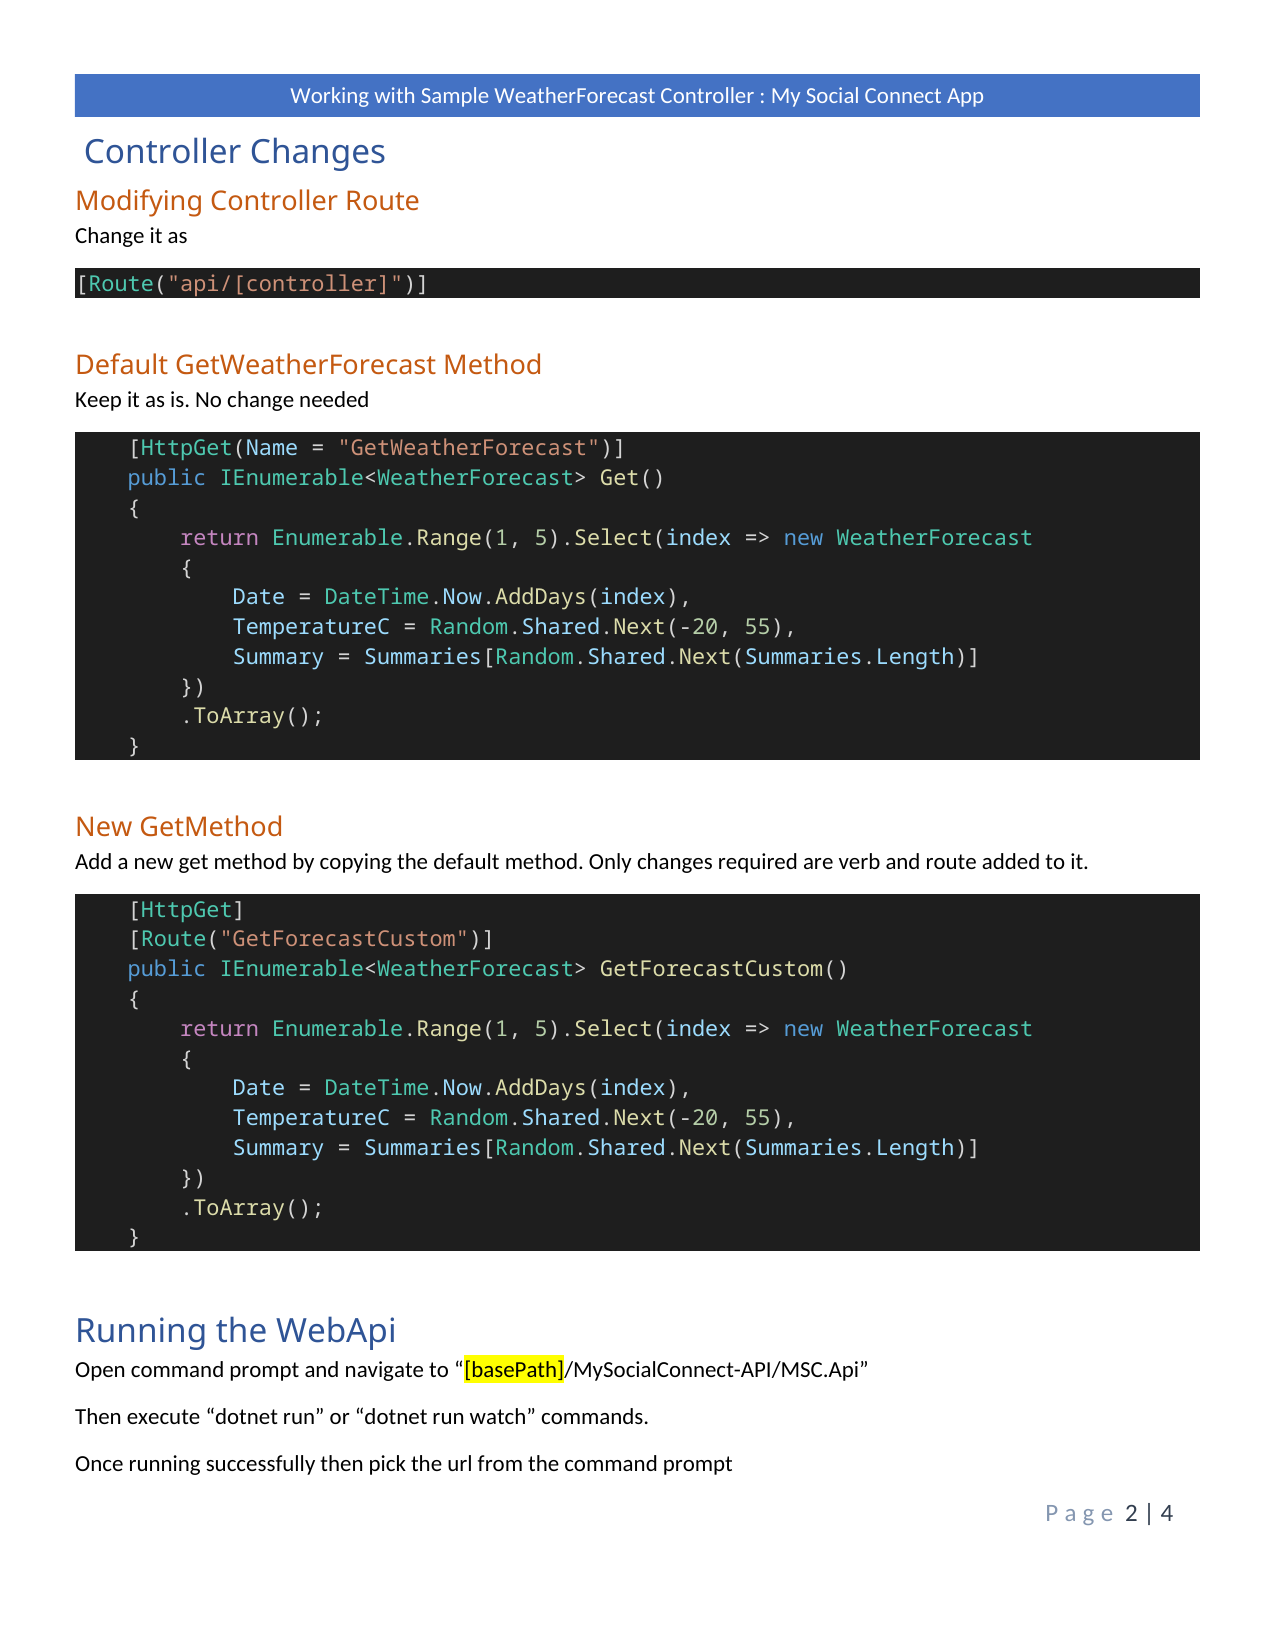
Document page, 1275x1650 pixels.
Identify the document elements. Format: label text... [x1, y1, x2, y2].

text Date = DateTime.Now.AddDays(index), [75, 1072, 1200, 1102]
text return Enumerable.Range(1, 5).Select(index => new WeatherForecast [75, 1013, 1200, 1043]
text TemperatureC = Random.Shared.Next(-20, 55), [75, 1102, 1200, 1132]
text }) [75, 1162, 1200, 1192]
text } [75, 730, 1200, 760]
text [Route("api/[controller]")] [75, 268, 1200, 298]
text }) [75, 671, 1200, 701]
text { [75, 1043, 1200, 1072]
text Keep it as is. No change needed [75, 386, 1200, 413]
text [HttpGet(Name = "GetWeatherForecast")] [75, 432, 1200, 462]
text Then execute “dotnet run” or “dotnet run watch” commands. [75, 1402, 1200, 1430]
text Once running successfully then pick the url from the command prompt [75, 1449, 1200, 1477]
text public IEnumerable<WeatherForecast> GetForecastCustom() [75, 953, 1200, 983]
subtitle Controller Changes [75, 128, 1200, 173]
text Add a new get method by copying the default method. Only changes required are verb and route added to it. [75, 847, 1200, 875]
subtitle New GetMethod [75, 807, 1200, 844]
subtitle Running the WebApi [75, 1306, 1200, 1352]
text Summary = Summaries[Random.Shared.Next(Summaries.Length)] [75, 641, 1200, 671]
text Open command prompt and navigate to “[basePath]/MySocialConnect-API/MSC.Api” [564, 1355, 1200, 1383]
text [Route("GetForecastCustom")] [75, 923, 1200, 953]
text TemperatureC = Random.Shared.Next(-20, 55), [75, 611, 1200, 641]
text { [75, 552, 1200, 581]
text Change it as [75, 221, 1200, 249]
text .ToArray(); [75, 701, 1200, 730]
text [HttpGet] [75, 894, 1200, 923]
text Open command prompt and navigate to “[basePath]/MySocialConnect-API/MSC.Api” [75, 1355, 464, 1383]
text { [75, 492, 1200, 522]
text } [75, 1221, 1200, 1251]
subtitle Default GetWeatherForecast Method [75, 346, 1200, 383]
text public IEnumerable<WeatherForecast> Get() [75, 462, 1200, 492]
text .ToArray(); [75, 1192, 1200, 1221]
text Date = DateTime.Now.AddDays(index), [75, 581, 1200, 611]
text { [75, 983, 1200, 1013]
subtitle Modifying Controller Route [75, 181, 1200, 218]
text return Enumerable.Range(1, 5).Select(index => new WeatherForecast [75, 522, 1200, 552]
text Summary = Summaries[Random.Shared.Next(Summaries.Length)] [75, 1132, 1200, 1162]
